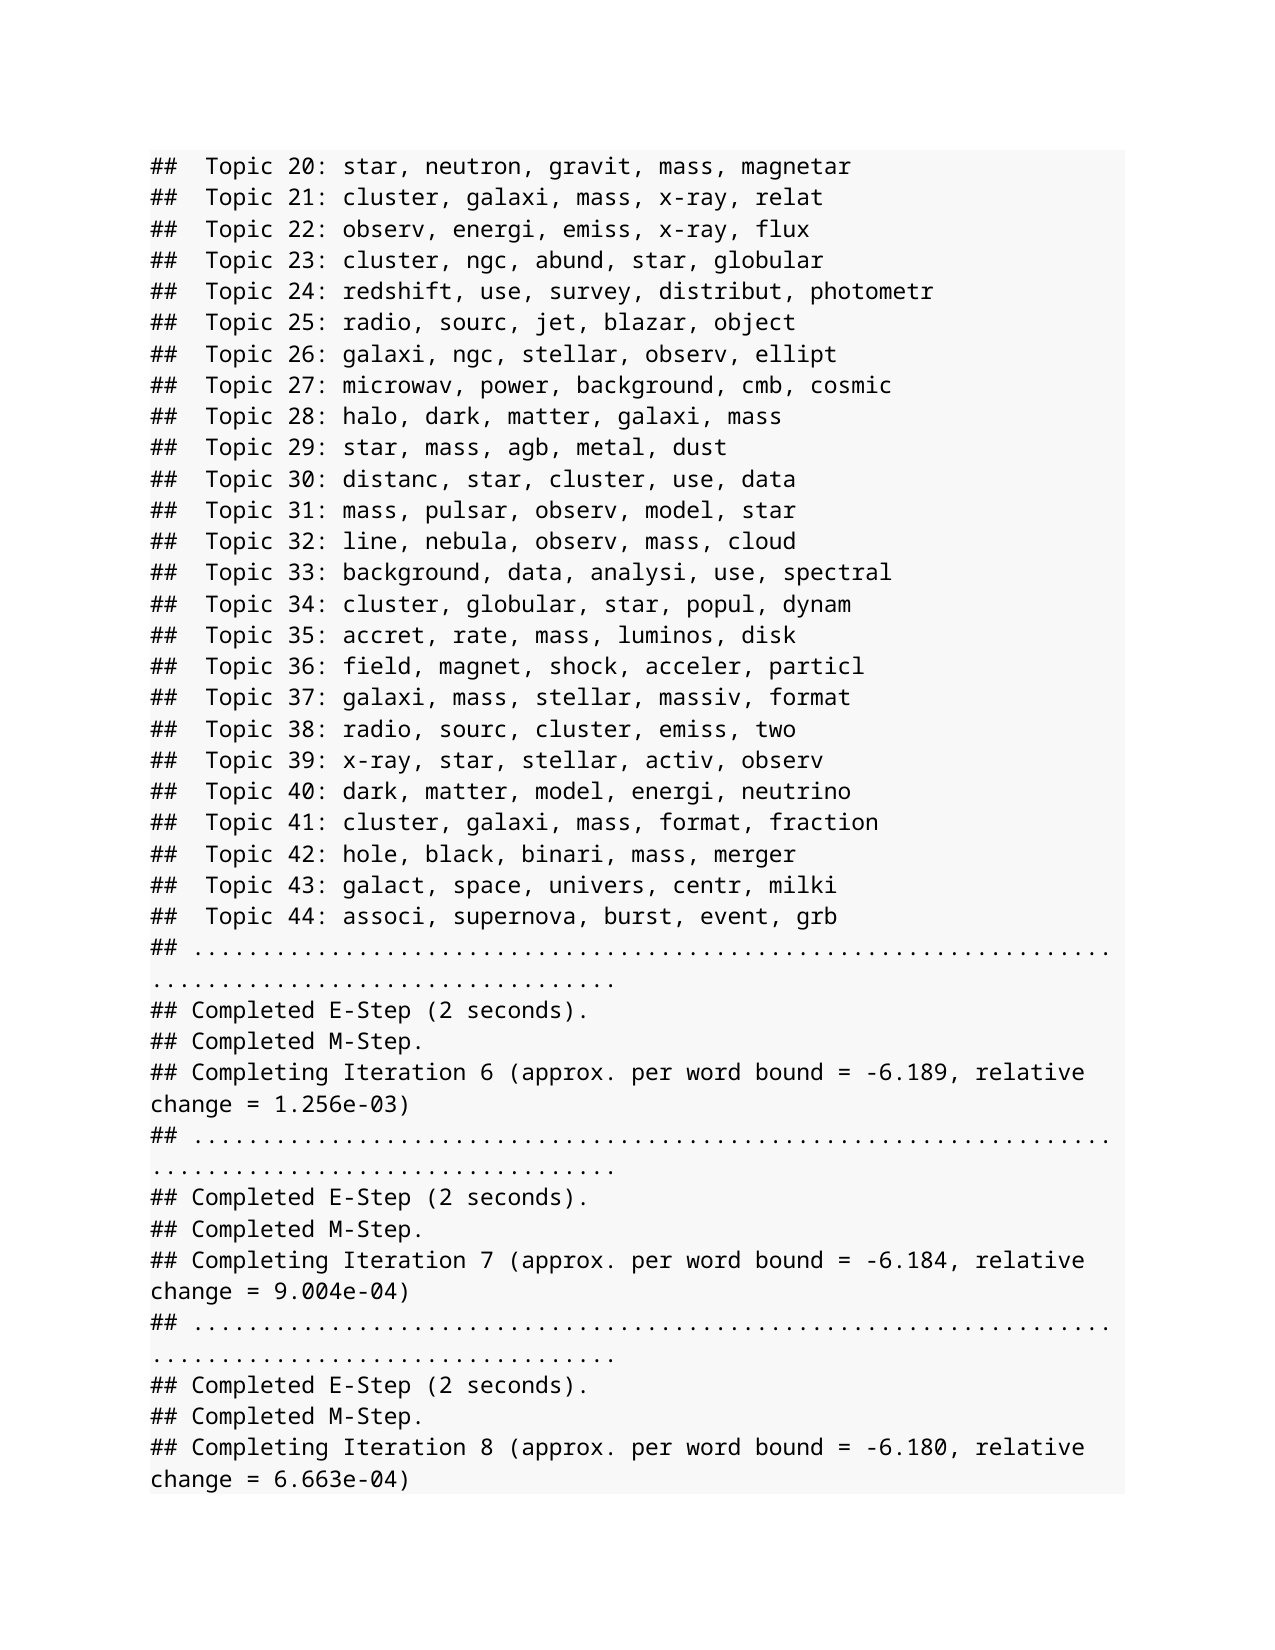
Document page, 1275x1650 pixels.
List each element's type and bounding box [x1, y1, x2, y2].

text [150, 150, 1125, 1494]
